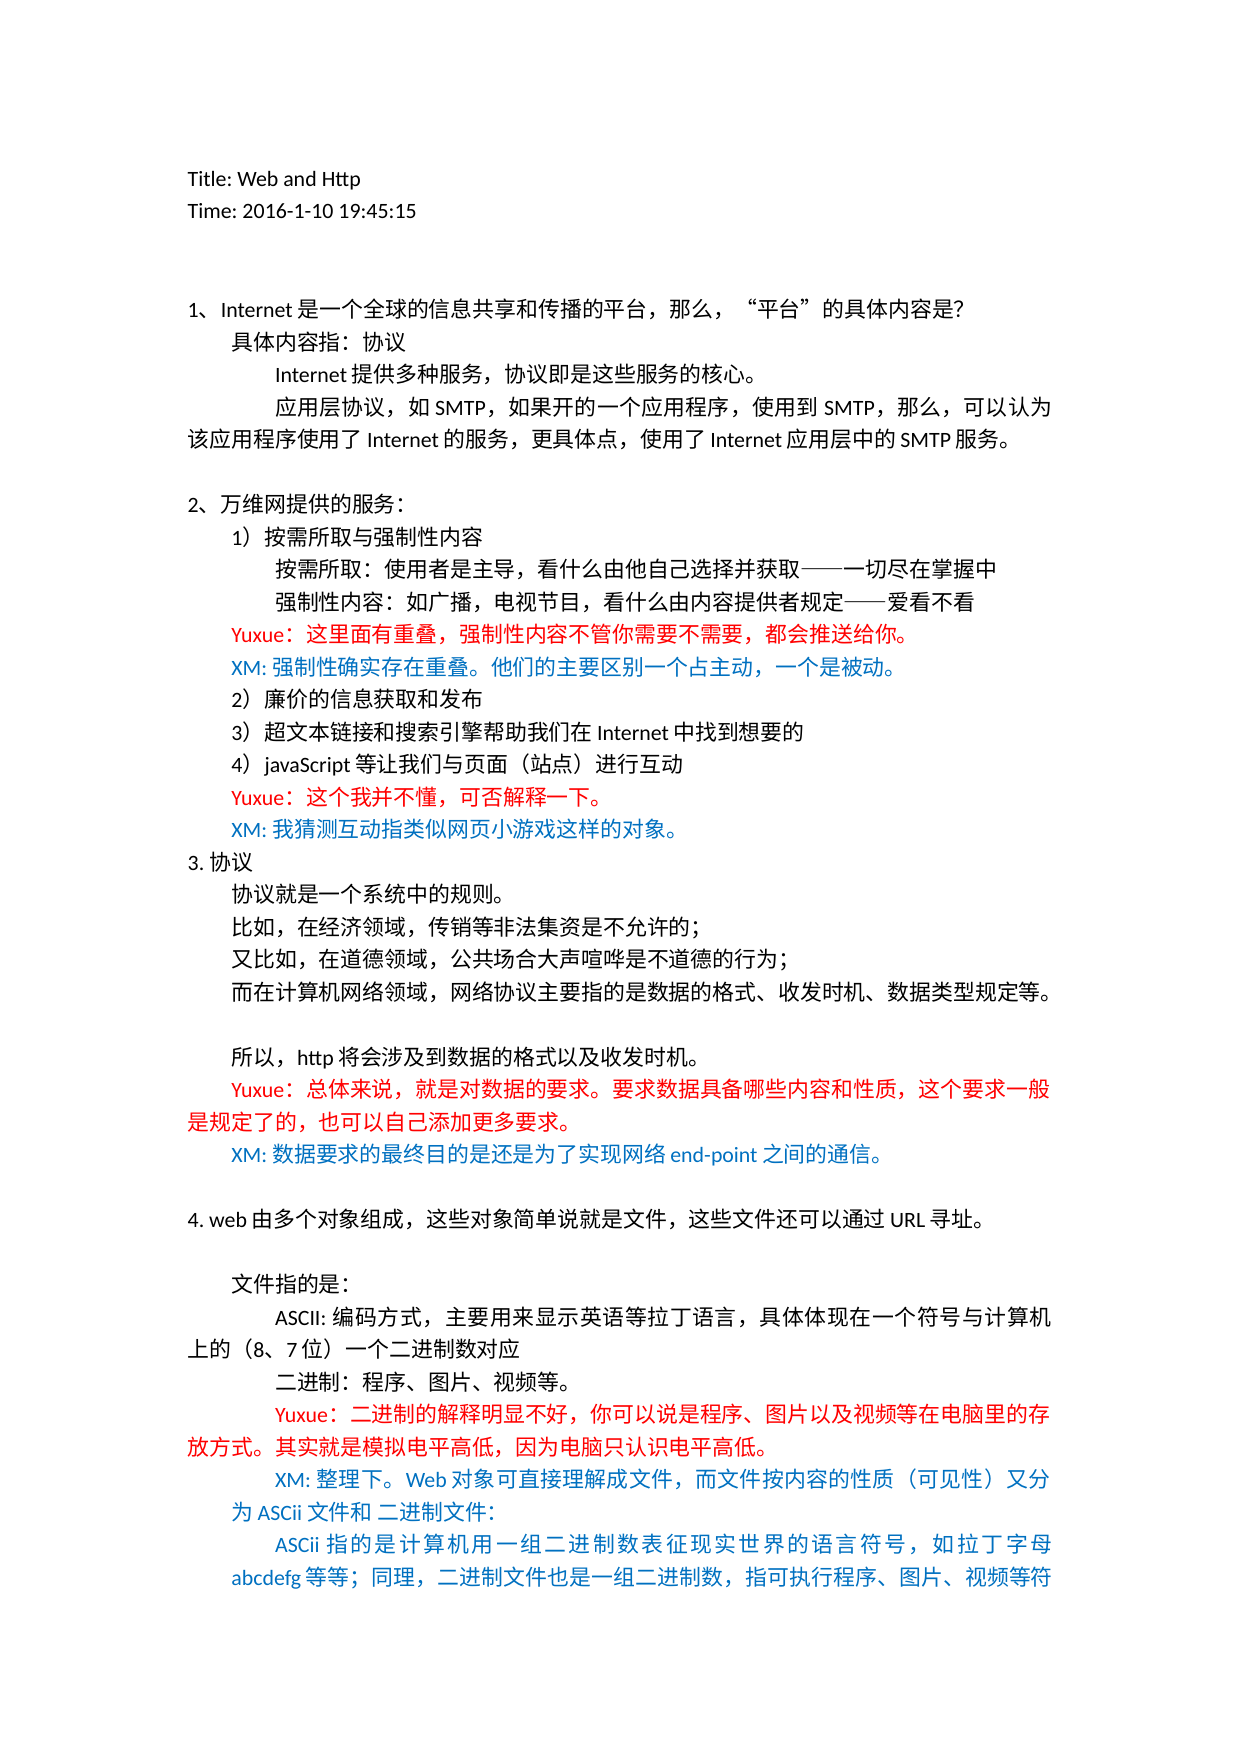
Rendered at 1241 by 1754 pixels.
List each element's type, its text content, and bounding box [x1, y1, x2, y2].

text XM: 数据要求的最终目的是还是为了实现网络end-point之间的通信。 [187, 1137, 1053, 1169]
text 按需所取：使用者是主导，看什么由他自己选择并获取——一切尽在掌握中 [187, 552, 1053, 584]
text 文件指的是： [187, 1267, 1053, 1299]
text 1）按需所取与强制性内容 [187, 519, 1053, 552]
text Yuxue：二进制的解释明显不好，你可以说是程序、图片以及视频等在电脑里的存放方式。其实就是模拟电平高低，因为电脑只认识电平高低。 [187, 1397, 1053, 1462]
text 而在计算机网络领域，网络协议主要指的是数据的格式、收发时机、数据类型规定等。 [187, 974, 1053, 1007]
text Internet提供多种服务，协议即是这些服务的核心。 [187, 357, 1053, 389]
text 4. web由多个对象组成，这些对象简单说就是文件，这些文件还可以通过URL寻址。 [187, 1202, 1053, 1234]
text Yuxue：这里面有重叠，强制性内容不管你需要不需要，都会推送给你。 [187, 617, 1053, 649]
text 强制性内容：如广播，电视节目，看什么由内容提供者规定——爱看不看 [187, 584, 1053, 617]
text 4）javaScript等让我们与页面（站点）进行互动 [187, 747, 1053, 779]
text 二进制：程序、图片、视频等。 [187, 1364, 1053, 1397]
text 协议就是一个系统中的规则。 [187, 877, 1053, 909]
text 比如，在经济领域，传销等非法集资是不允许的； [187, 909, 1053, 942]
text Title: Web and Http [187, 162, 1053, 194]
text XM: 强制性确实存在重叠。他们的主要区别一个占主动，一个是被动。 [187, 649, 1053, 682]
text 2、万维网提供的服务： [187, 487, 1053, 519]
text XM: 我猜测互动指类似网页小游戏这样的对象。 [187, 812, 1053, 844]
text 1、Internet 是一个全球的信息共享和传播的平台，那么，“平台”的具体内容是？ [187, 292, 1053, 324]
text 2）廉价的信息获取和发布 [187, 682, 1053, 714]
text 具体内容指：协议 [187, 324, 1053, 357]
text Time: 2016-1-10 19:45:15 [187, 194, 1053, 227]
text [231, 1527, 1053, 1592]
text 应用层协议，如SMTP，如果开的一个应用程序，使用到SMTP，那么，可以认为该应用程序使用了Internet的服务，更具体点，使用了Internet应用层中的SMTP服务。 [187, 389, 1053, 454]
text Yuxue：这个我并不懂，可否解释一下。 [187, 779, 1053, 812]
text 又比如，在道德领域，公共场合大声喧哗是不道德的行为； [187, 942, 1053, 974]
text 所以，http将会涉及到数据的格式以及收发时机。 [187, 1039, 1053, 1072]
text ASCII: 编码方式，主要用来显示英语等拉丁语言，具体体现在一个符号与计算机上的（8、7位）一个二进制数对应 [187, 1299, 1053, 1364]
text 3. 协议 [187, 844, 1053, 877]
text Yuxue：总体来说，就是对数据的要求。要求数据具备哪些内容和性质，这个要求一般是规定了的，也可以自己添加更多要求。 [187, 1072, 1053, 1137]
text 3）超文本链接和搜索引擎帮助我们在Internet中找到想要的 [187, 714, 1053, 747]
text XM: 整理下。Web对象可直接理解成文件，而文件按内容的性质（可见性）又分为ASCii 文件和 二进制文件： [231, 1462, 1053, 1527]
